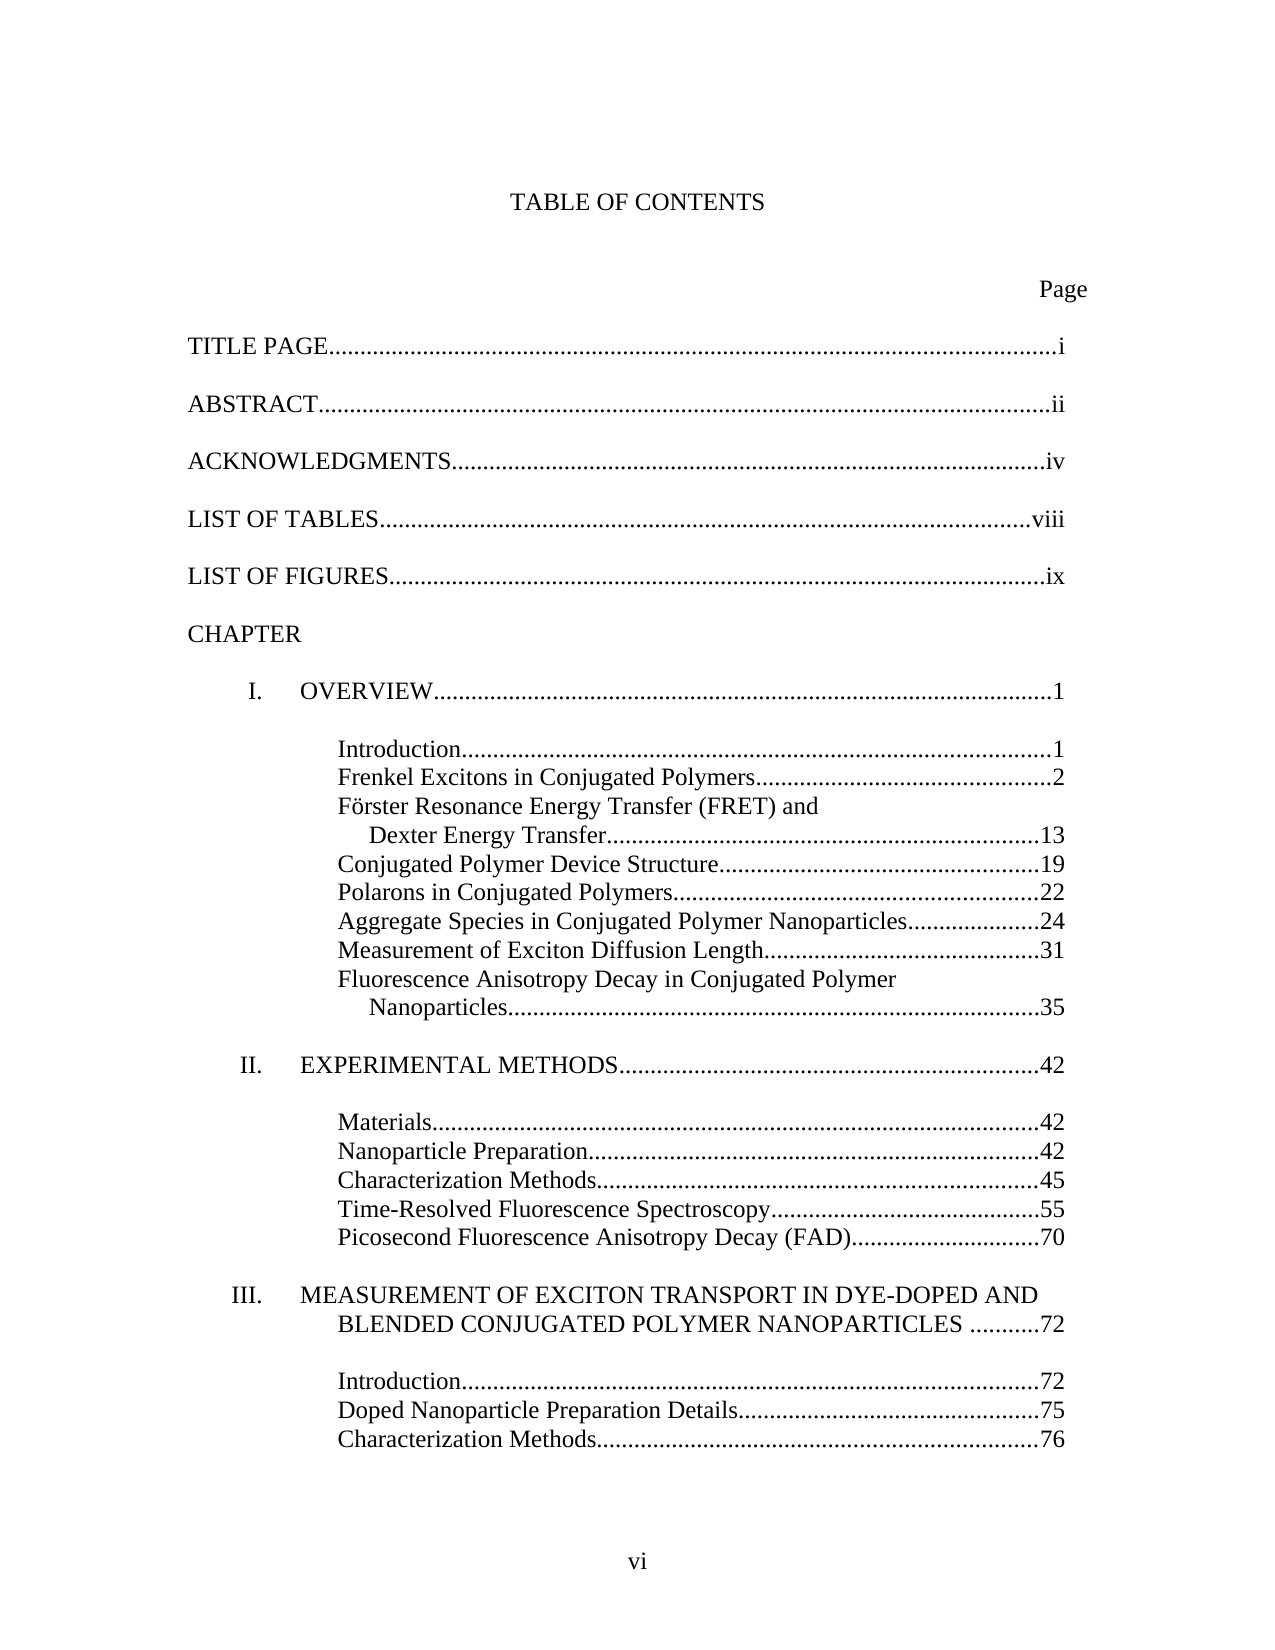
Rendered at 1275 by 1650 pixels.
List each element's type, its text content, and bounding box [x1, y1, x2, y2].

text Measurement of Exciton Diffusion Length 31 [187, 935, 1087, 964]
text Dexter Energy Transfer 13 [187, 820, 1087, 849]
text Aggregate Species in Conjugated Polymer Nanoparticles 24 [187, 906, 1087, 935]
text Introduction 72 [187, 1366, 1087, 1395]
text LIST OF TABLES viii [187, 504, 1087, 532]
text Conjugated Polymer Device Structure 19 [187, 849, 1087, 877]
text Frenkel Excitons in Conjugated Polymers 2 [187, 762, 1087, 791]
text Page [187, 274, 1087, 302]
text Polarons in Conjugated Polymers 22 [187, 877, 1087, 906]
text Förster Resonance Energy Transfer (FRET) and [187, 791, 1087, 820]
text Characterization Methods 76 [187, 1424, 1087, 1452]
text Nanoparticle Preparation 42 [187, 1136, 1087, 1165]
text II. EXPERIMENTAL METHODS 42 [187, 1050, 1087, 1079]
text Introduction 1 [187, 734, 1087, 762]
text Nanoparticles 35 [187, 992, 1087, 1021]
text TITLE PAGE i [187, 331, 1087, 360]
text Time-Resolved Fluorescence Spectroscopy 55 [187, 1194, 1087, 1222]
text Characterization Methods 45 [187, 1165, 1087, 1194]
text Picosecond Fluorescence Anisotropy Decay (FAD) 70 [187, 1222, 1087, 1251]
text CHAPTER [187, 619, 1087, 647]
text ABSTRACT ii [187, 389, 1087, 417]
text III. MEASUREMENT OF EXCITON TRANSPORT IN DYE-DOPED AND [187, 1280, 1087, 1309]
text Fluorescence Anisotropy Decay in Conjugated Polymer [187, 964, 1087, 992]
text Doped Nanoparticle Preparation Details 75 [187, 1395, 1087, 1424]
text BLENDED CONJUGATED POLYMER NANOPARTICLES 72 [187, 1309, 1087, 1337]
text TABLE OF CONTENTS [187, 187, 1087, 216]
text Materials 42 [187, 1107, 1087, 1136]
text ACKNOWLEDGMENTS iv [187, 446, 1087, 475]
text I. OVERVIEW 1 [187, 676, 1087, 705]
text LIST OF FIGURES ix [187, 561, 1087, 590]
